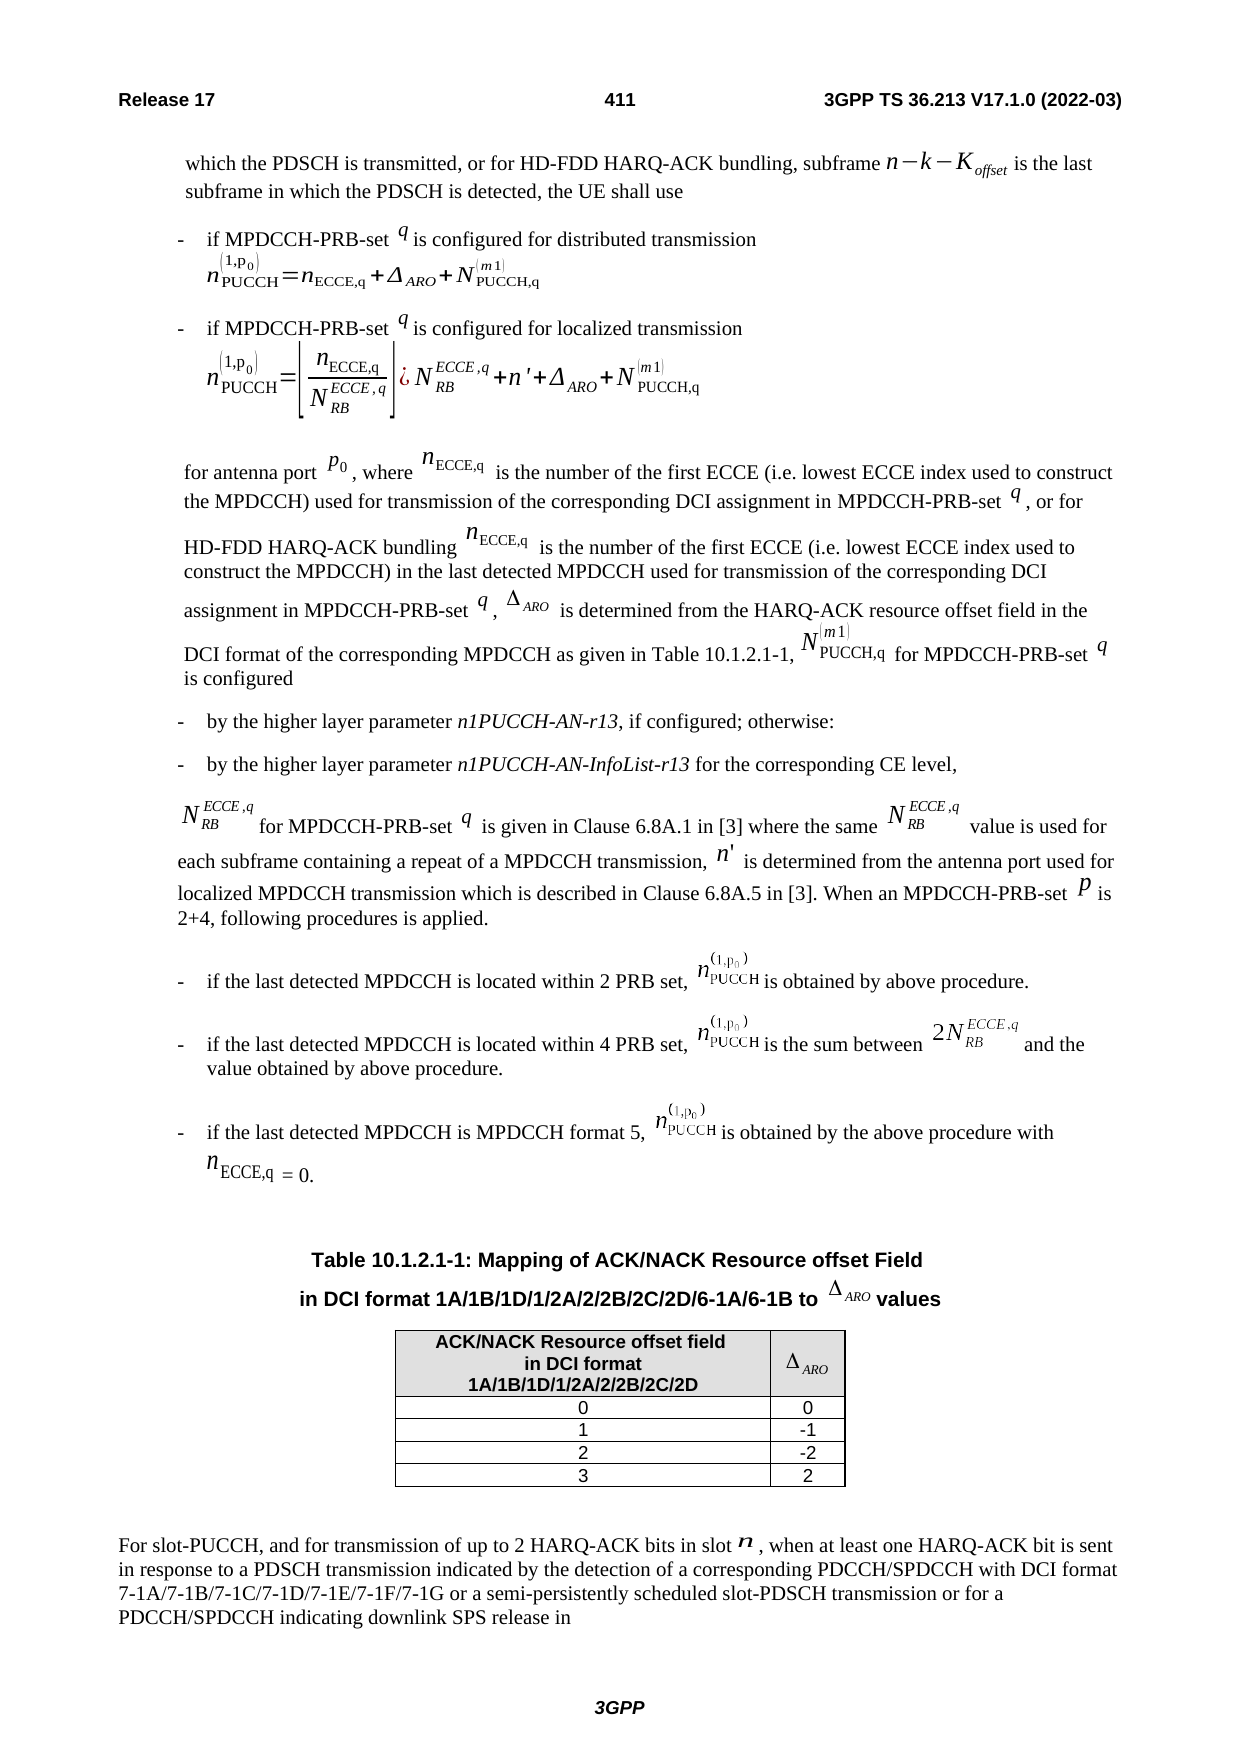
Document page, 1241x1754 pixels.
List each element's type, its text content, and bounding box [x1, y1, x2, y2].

table_cell 2 [396, 1442, 770, 1463]
table_cell -1 [771, 1419, 844, 1441]
text for antenna port , where is the number of the first ECCE (i.e. lowest ECCE index used to construct the MPDCCH) used for transmission of the corresponding DCI assignment in MPDCCH-PRB-set , or for HD-FDD HARQ-ACK bundling is the number of the first ECCE (i.e. lowest ECCE index used to construct the MPDCCH) in the last detected MPDCCH used for transmission of the corresponding DCI assignment in MPDCCH-PRB-set , is determined from the HARQ-ACK resource offset field in the DCI format of the corresponding MPDCCH as given in Table 10.1.2.1-1, for MPDCCH-PRB-set is configured [184, 439, 1122, 690]
text for MPDCCH-PRB-set is given in Clause 6.8A.1 in [3] where the same value is used for each subframe containing a repeat of a MPDCCH transmission, is determined from the antenna port used for localized MPDCCH transmission which is described in Clause 6.8A.5 in [3]. When an MPDCCH-PRB-set is 2+4, following procedures is applied. [148, 795, 1122, 929]
table_header ACK/NACK Resource offset field in DCI format 1A/1B/1D/1/2A/2/2B/2C/2D [396, 1331, 770, 1396]
table_cell 0 [771, 1397, 844, 1418]
text - by the higher layer parameter n1PUCCH-AN-InfoList-r13 for the corresponding CE level, [177, 752, 1122, 776]
text - if the last detected MPDCCH is MPDCCH format 5, is obtained by the above procedure with = 0. [177, 1099, 1122, 1187]
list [148, 147, 1122, 203]
text - by the higher layer parameter n1PUCCH-AN-r13, if configured; otherwise: [177, 709, 1122, 733]
text Table 10.1.2.1-1: Mapping of ACK/NACK Resource offset Field in DCI format 1A/1B/1D/1/2A/2/2B/2C/2D/6-1A/6-1B to values [118, 1248, 1122, 1311]
text - if the last detected MPDCCH is located within 2 PRB set, is obtained by above procedure. [177, 948, 1122, 993]
text For slot-PUCCH, and for transmission of up to 2 HARQ-ACK bits in slot , when at least one HARQ-ACK bit is sent in response to a PDSCH transmission indicated by the detection of a corresponding PDCCH/SPDCCH with DCI format 7-1A/7-1B/7-1C/7-1D/7-1E/7-1F/7-1G or a semi-persistently scheduled slot-PDSCH transmission or for a PDCCH/SPDCCH indicating downlink SPS release in [118, 1530, 1122, 1629]
table_cell 0 [396, 1397, 770, 1418]
table_cell 2 [771, 1464, 844, 1486]
text - if MPDCCH-PRB-set is configured for localized transmission [177, 310, 1122, 420]
table_cell 3 [396, 1464, 770, 1486]
text - if the last detected MPDCCH is located within 4 PRB set, is the sum between and the value obtained by above procedure. [177, 1012, 1122, 1080]
table_cell -2 [771, 1442, 844, 1463]
table_header [771, 1331, 844, 1396]
text - if MPDCCH-PRB-set is configured for distributed transmission [177, 222, 1122, 291]
table_cell 1 [396, 1419, 770, 1441]
